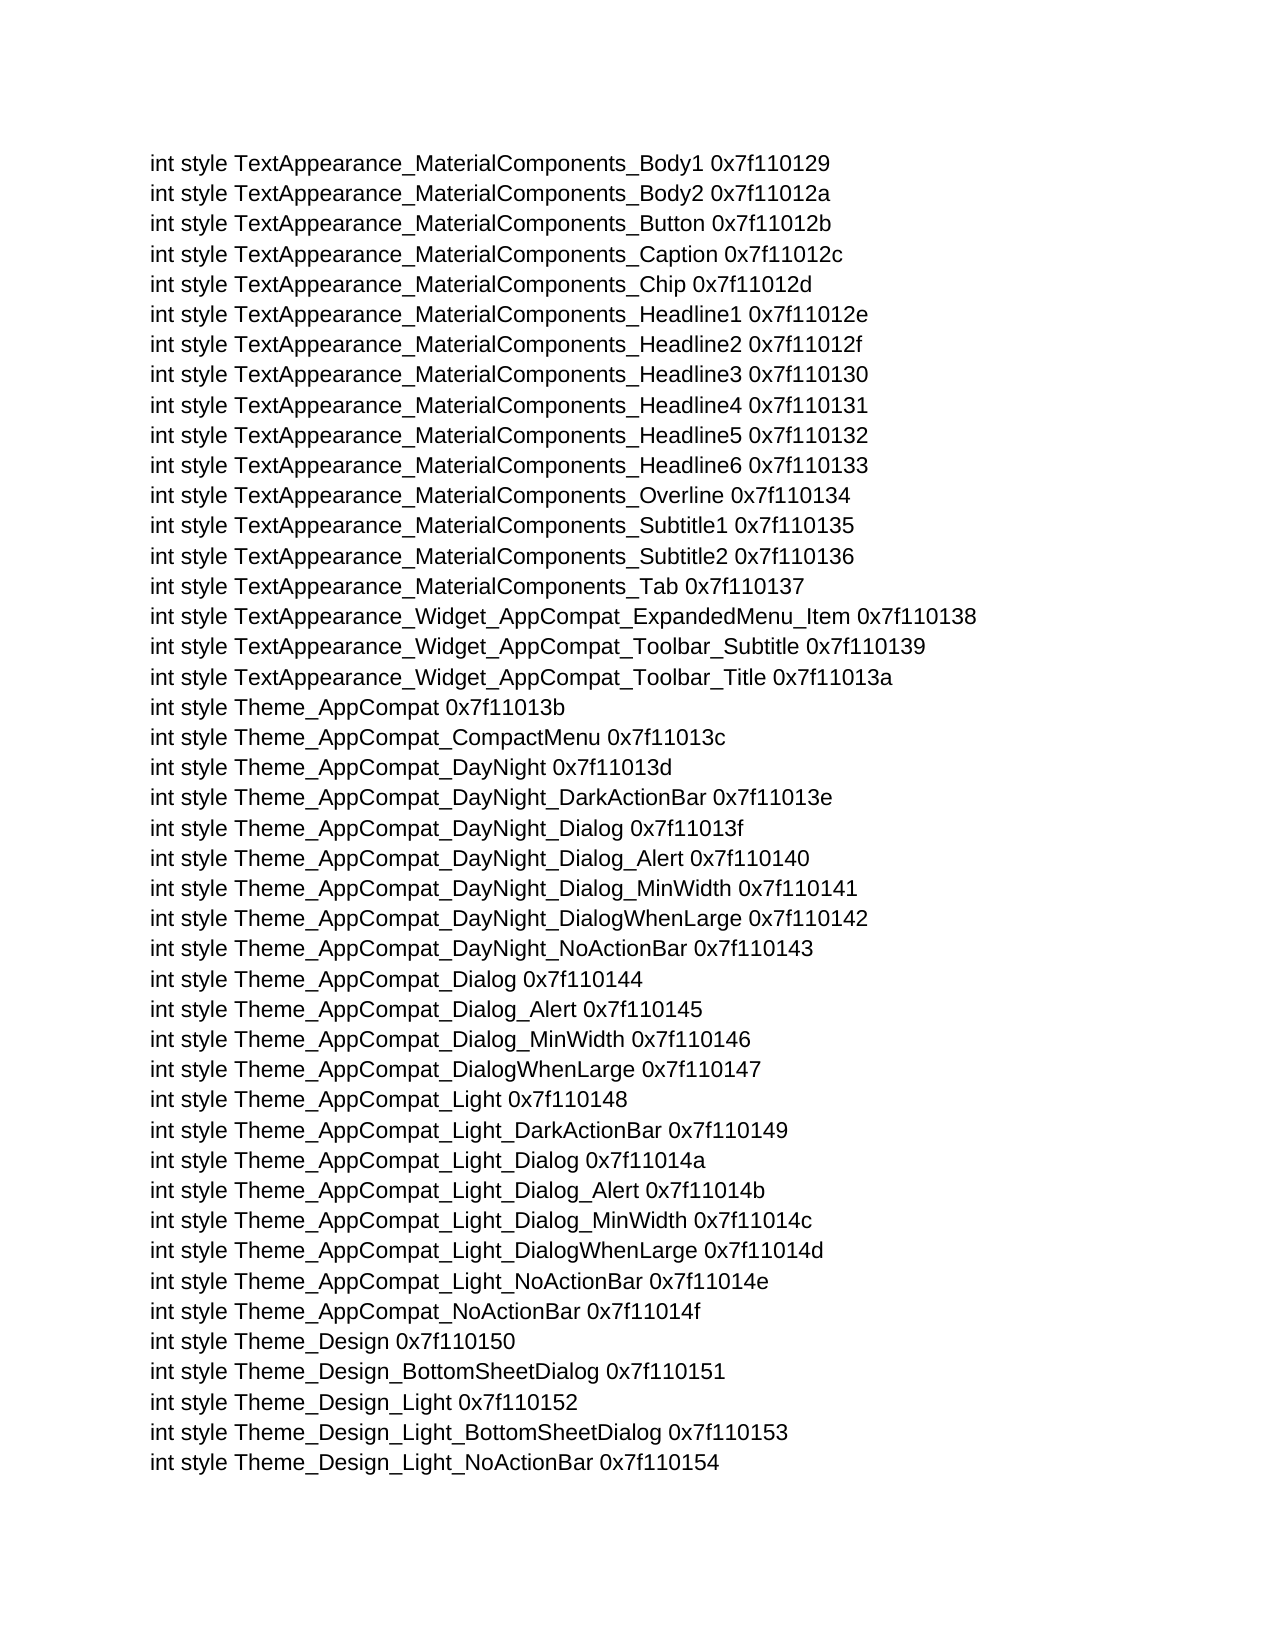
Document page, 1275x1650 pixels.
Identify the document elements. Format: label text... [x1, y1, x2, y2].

text int style Theme_AppCompat_DayNight_DialogWhenLarge 0x7f110142 [150, 905, 1125, 932]
text int style TextAppearance_MaterialComponents_Headline2 0x7f11012f [150, 331, 1125, 358]
text int style TextAppearance_MaterialComponents_Headline6 0x7f110133 [150, 452, 1125, 478]
text int style Theme_AppCompat_DayNight_Dialog_MinWidth 0x7f110141 [150, 875, 1125, 901]
text int style TextAppearance_MaterialComponents_Headline5 0x7f110132 [150, 422, 1125, 448]
text int style TextAppearance_MaterialComponents_Headline1 0x7f11012e [150, 301, 1125, 327]
text int style Theme_Design_Light 0x7f110152 [150, 1388, 1125, 1415]
text int style TextAppearance_MaterialComponents_Subtitle2 0x7f110136 [150, 543, 1125, 569]
text int style Theme_Design 0x7f110150 [150, 1328, 1125, 1354]
text int style TextAppearance_MaterialComponents_Headline3 0x7f110130 [150, 361, 1125, 388]
text int style TextAppearance_MaterialComponents_Tab 0x7f110137 [150, 573, 1125, 599]
text int style TextAppearance_MaterialComponents_Body2 0x7f11012a [150, 180, 1125, 207]
text int style TextAppearance_MaterialComponents_Chip 0x7f11012d [150, 271, 1125, 297]
text int style Theme_AppCompat_DayNight_DarkActionBar 0x7f11013e [150, 784, 1125, 811]
text int style TextAppearance_MaterialComponents_Overline 0x7f110134 [150, 482, 1125, 509]
text int style TextAppearance_Widget_AppCompat_ExpandedMenu_Item 0x7f110138 [150, 603, 1125, 629]
text int style TextAppearance_MaterialComponents_Subtitle1 0x7f110135 [150, 512, 1125, 539]
text int style Theme_AppCompat_Light_Dialog_MinWidth 0x7f11014c [150, 1207, 1125, 1234]
text int style Theme_AppCompat_Light 0x7f110148 [150, 1086, 1125, 1113]
text int style Theme_AppCompat_CompactMenu 0x7f11013c [150, 724, 1125, 750]
text int style Theme_Design_BottomSheetDialog 0x7f110151 [150, 1358, 1125, 1385]
text int style Theme_AppCompat_DayNight 0x7f11013d [150, 754, 1125, 781]
text int style Theme_AppCompat 0x7f11013b [150, 694, 1125, 720]
text int style TextAppearance_Widget_AppCompat_Toolbar_Subtitle 0x7f110139 [150, 633, 1125, 660]
text int style Theme_AppCompat_DayNight_NoActionBar 0x7f110143 [150, 935, 1125, 962]
text int style Theme_Design_Light_NoActionBar 0x7f110154 [150, 1449, 1125, 1475]
text int style TextAppearance_MaterialComponents_Body1 0x7f110129 [150, 150, 1125, 176]
text int style Theme_AppCompat_Light_DialogWhenLarge 0x7f11014d [150, 1237, 1125, 1264]
text int style Theme_AppCompat_DayNight_Dialog 0x7f11013f [150, 814, 1125, 841]
text int style TextAppearance_MaterialComponents_Caption 0x7f11012c [150, 241, 1125, 267]
text int style Theme_Design_Light_BottomSheetDialog 0x7f110153 [150, 1419, 1125, 1445]
text int style TextAppearance_MaterialComponents_Button 0x7f11012b [150, 210, 1125, 237]
text int style Theme_AppCompat_Light_Dialog 0x7f11014a [150, 1147, 1125, 1173]
text int style Theme_AppCompat_Light_DarkActionBar 0x7f110149 [150, 1117, 1125, 1143]
text int style TextAppearance_MaterialComponents_Headline4 0x7f110131 [150, 392, 1125, 418]
text int style Theme_AppCompat_Light_Dialog_Alert 0x7f11014b [150, 1177, 1125, 1203]
text int style TextAppearance_Widget_AppCompat_Toolbar_Title 0x7f11013a [150, 663, 1125, 690]
text int style Theme_AppCompat_Dialog_Alert 0x7f110145 [150, 996, 1125, 1022]
text int style Theme_AppCompat_DialogWhenLarge 0x7f110147 [150, 1056, 1125, 1083]
text int style Theme_AppCompat_Dialog_MinWidth 0x7f110146 [150, 1026, 1125, 1052]
text int style Theme_AppCompat_DayNight_Dialog_Alert 0x7f110140 [150, 845, 1125, 871]
text int style Theme_AppCompat_NoActionBar 0x7f11014f [150, 1298, 1125, 1324]
text int style Theme_AppCompat_Light_NoActionBar 0x7f11014e [150, 1268, 1125, 1294]
text int style Theme_AppCompat_Dialog 0x7f110144 [150, 966, 1125, 992]
